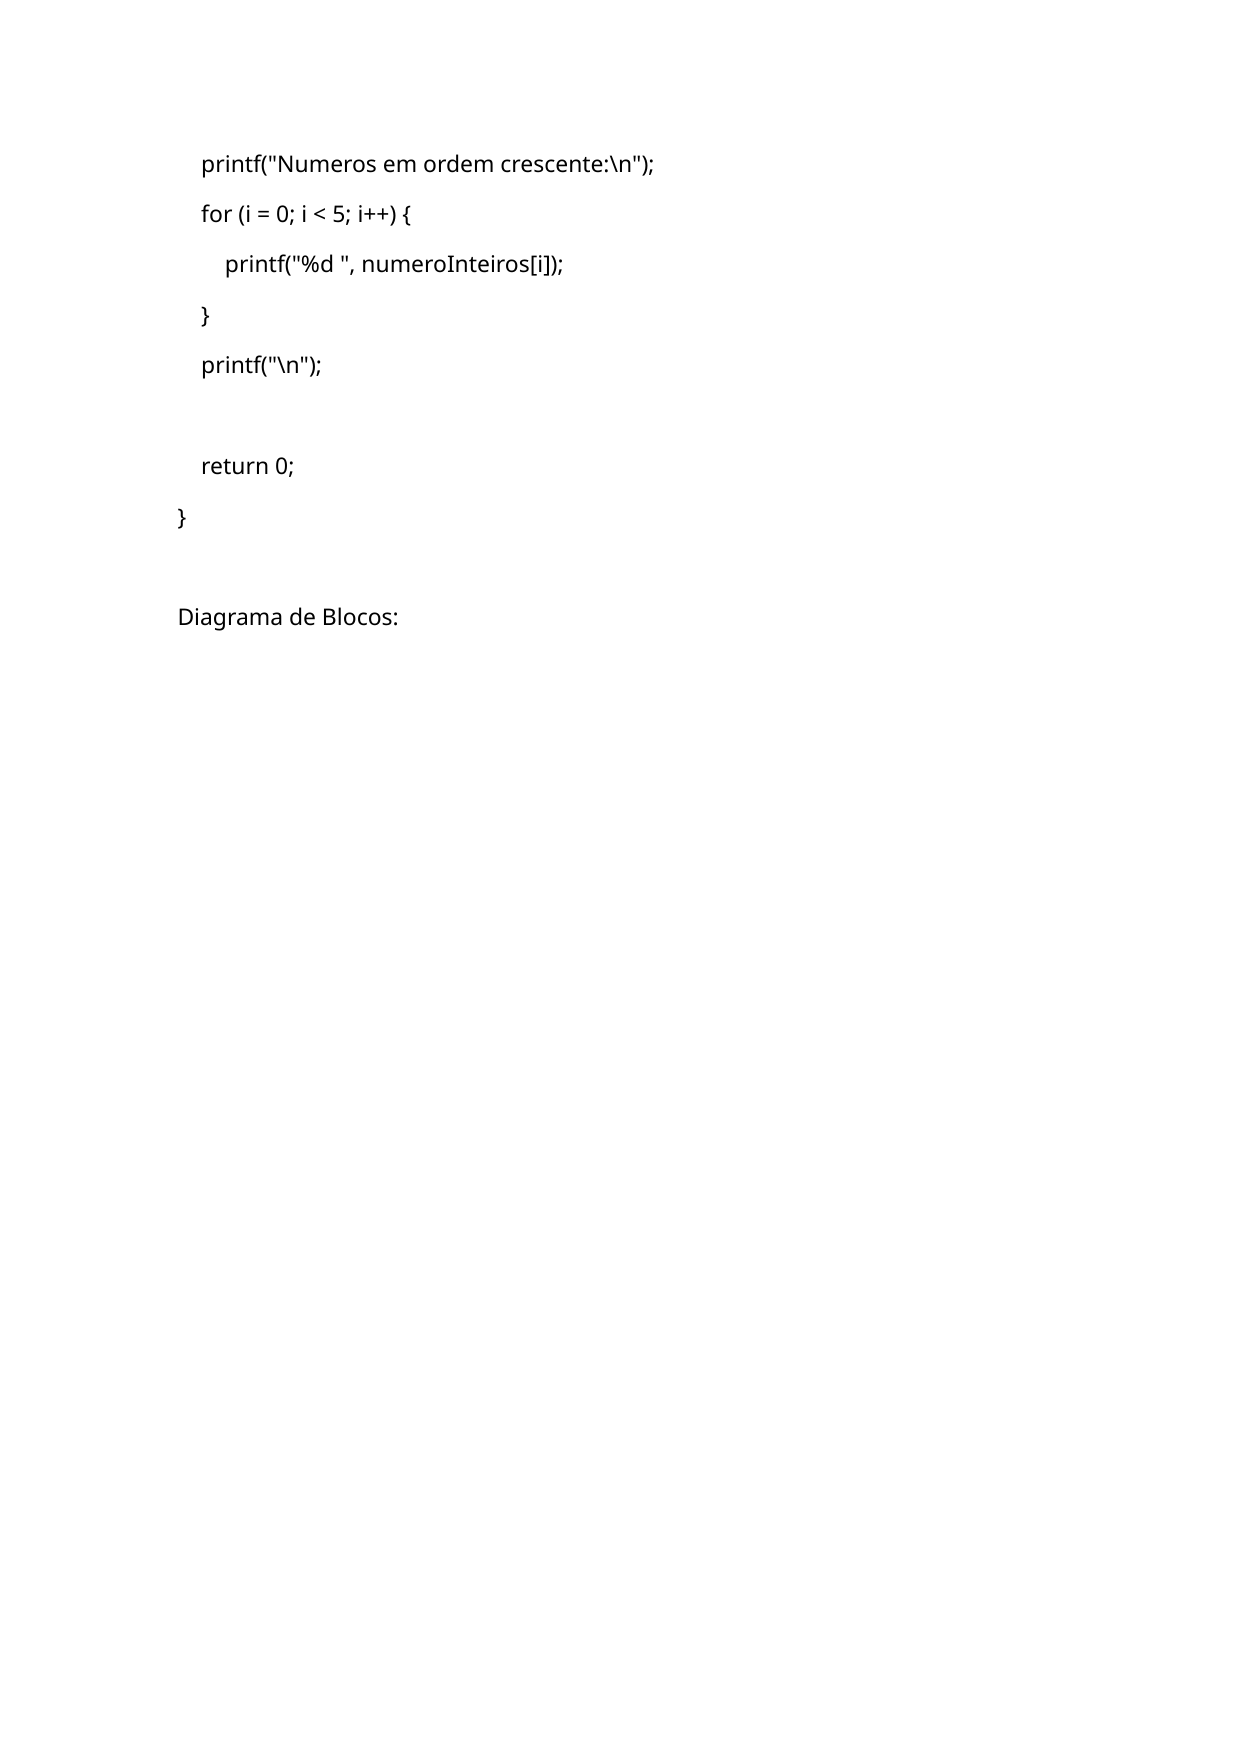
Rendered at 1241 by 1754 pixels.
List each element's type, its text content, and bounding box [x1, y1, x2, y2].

text for (i = 0; i < 5; i++) { [177, 198, 1063, 229]
text Diagrama de Blocos: [177, 601, 1063, 633]
text printf("%d ", numeroInteiros[i]); [177, 248, 1063, 280]
text printf("Numeros em ordem crescente:\n"); [177, 148, 1063, 179]
text return 0; [177, 450, 1063, 481]
text } [177, 299, 1063, 330]
text } [177, 501, 1063, 532]
text printf("\n"); [177, 349, 1063, 381]
